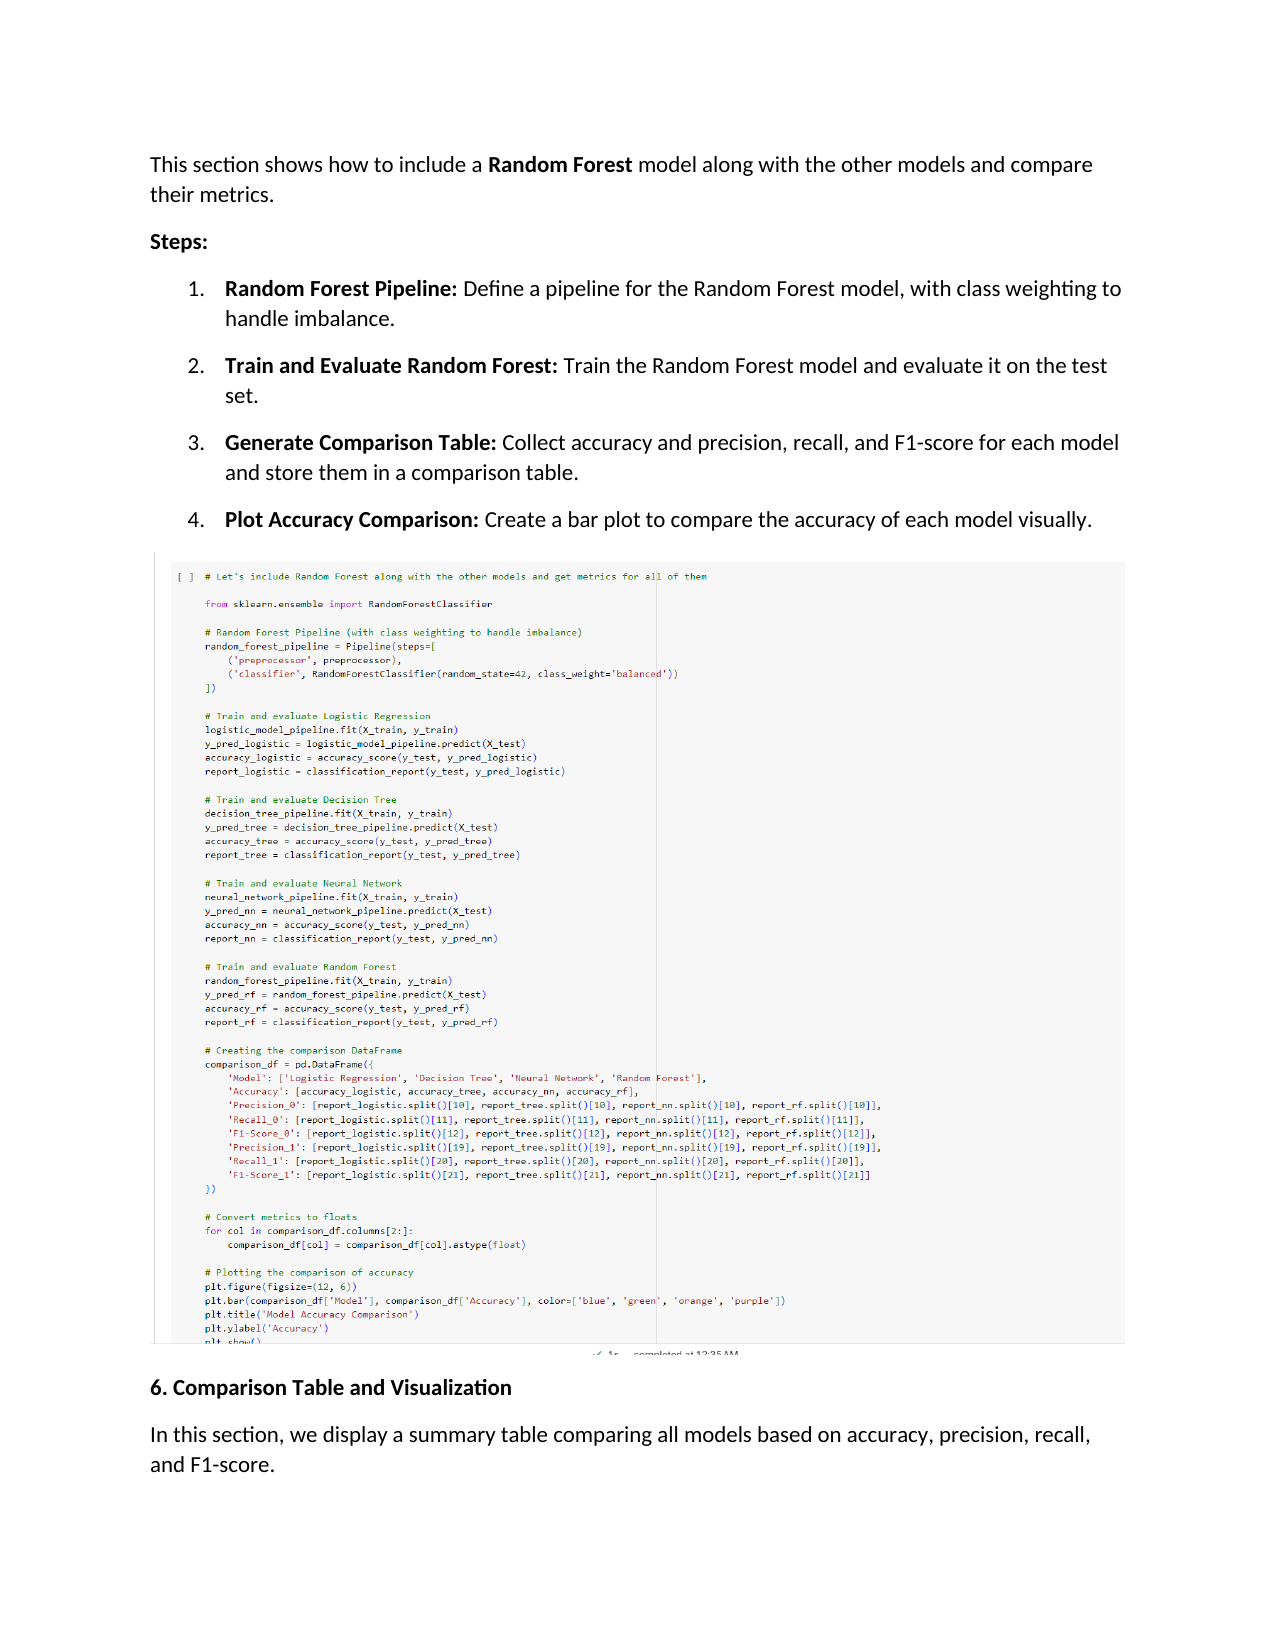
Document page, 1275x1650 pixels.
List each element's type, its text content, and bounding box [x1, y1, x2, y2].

picture [150, 552, 1125, 1355]
text In this section, we display a summary table comparing all models based on accuracy, precision, recall, and F1-score. [150, 1420, 1125, 1478]
text This section shows how to include a Random Forest model along with the other models and compare their metrics. [150, 150, 1125, 208]
text Steps: [150, 227, 1125, 255]
text 6. Comparison Table and Visualization [150, 1373, 1125, 1401]
list Plot Accuracy Comparison: Create a bar plot to compare the accuracy of each model visually. [187, 505, 1125, 533]
list Train and Evaluate Random Forest: Train the Random Forest model and evaluate it on the test set. [187, 351, 1125, 409]
list Random Forest Pipeline: Define a pipeline for the Random Forest model, with class weighting to handle imbalance. [187, 274, 1125, 332]
list Generate Comparison Table: Collect accuracy and precision, recall, and F1-score for each model and store them in a comparison table. [187, 428, 1125, 486]
